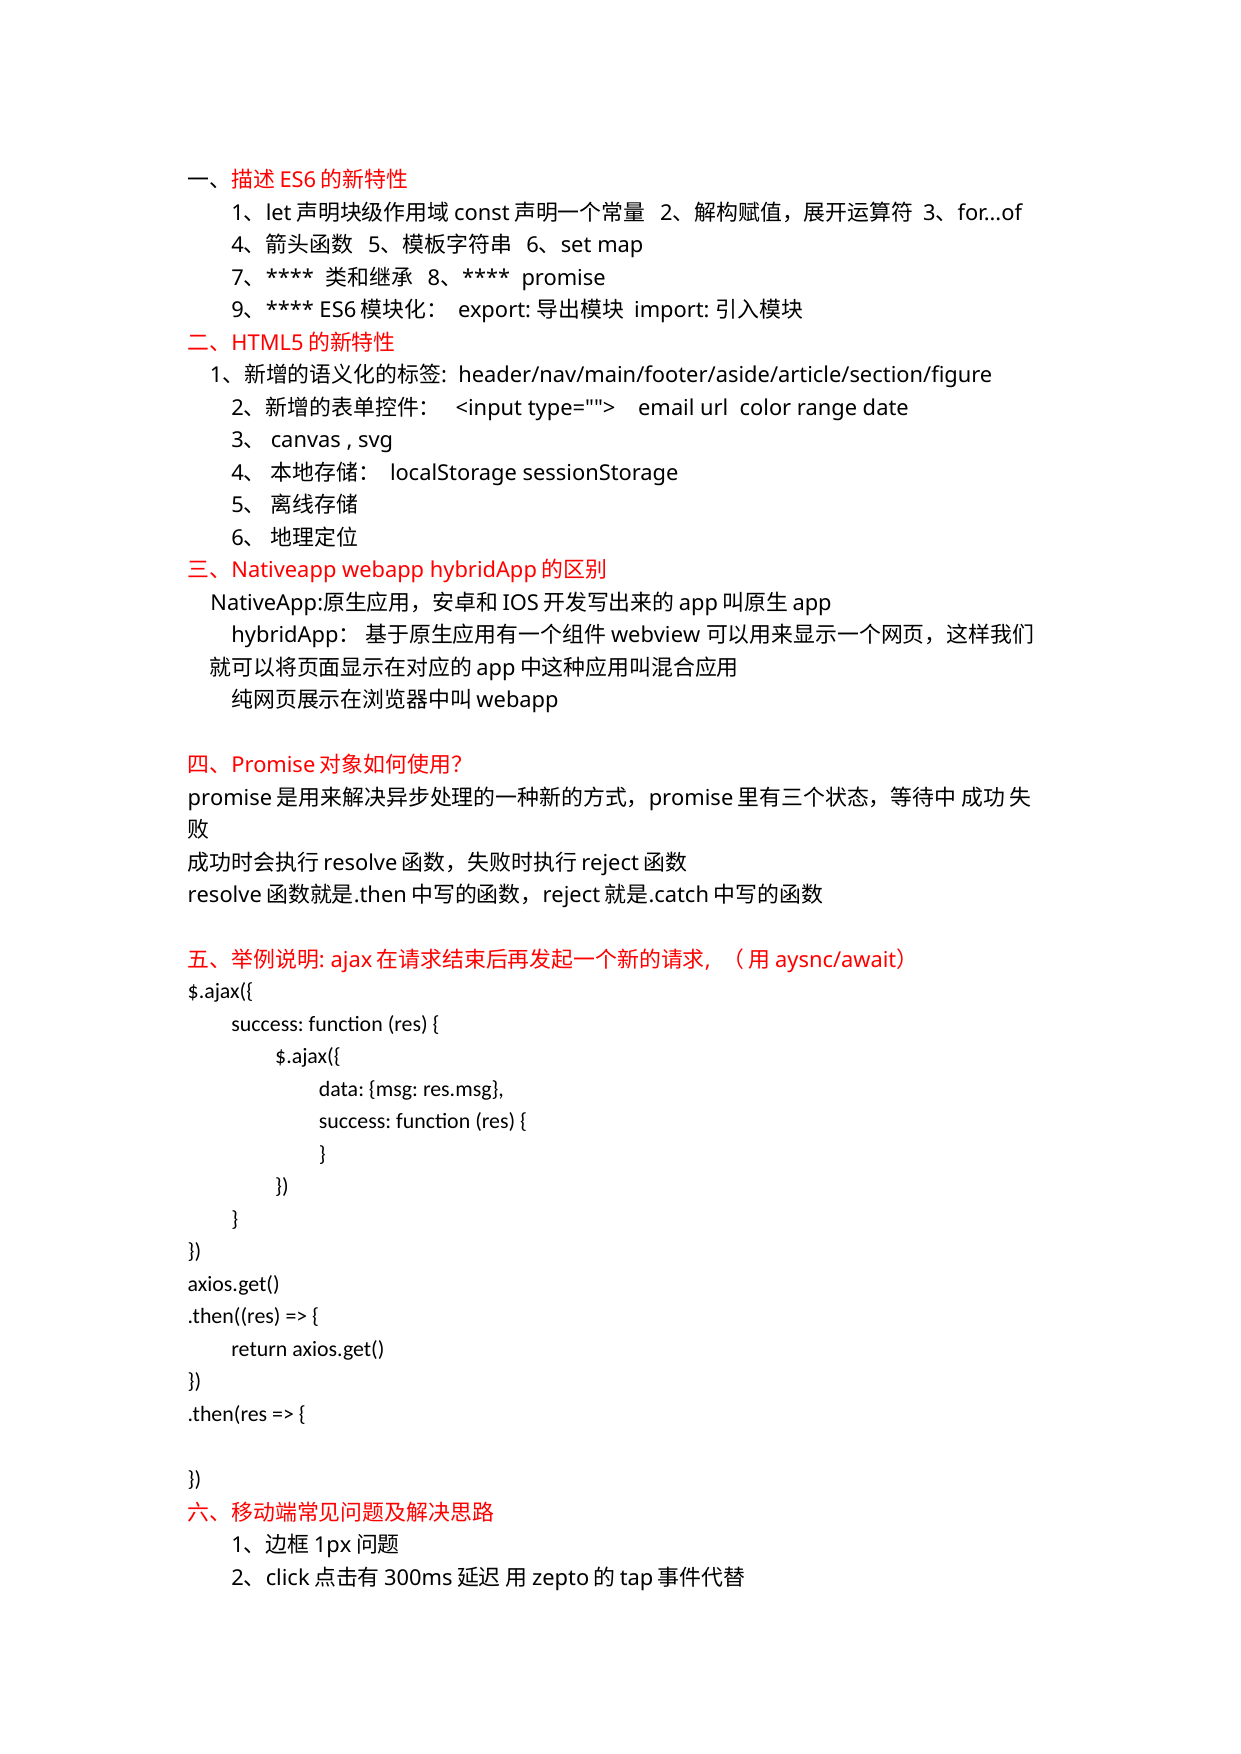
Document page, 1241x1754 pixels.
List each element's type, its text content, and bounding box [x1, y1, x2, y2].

list Nativeapp webapp hybridApp的区别 [187, 552, 1053, 584]
text success: function (res) { [187, 1007, 1053, 1039]
text }) [187, 1234, 1053, 1267]
text 5、 离线存储 [187, 487, 1053, 519]
list 7、**** 类和继承 8、**** promise [187, 259, 1053, 292]
text 成功时会执行resolve函数，失败时执行reject函数 [187, 844, 1053, 877]
text } [187, 1202, 1053, 1234]
text }) [231, 1169, 1053, 1202]
list 描述ES6的新特性 [187, 162, 1053, 194]
text }) [187, 1462, 1053, 1494]
list 9、**** ES6模块化： export: 导出模块 import: 引入模块 [187, 292, 1053, 324]
text axios.get() [187, 1267, 1053, 1299]
list 移动端常见问题及解决思路 [187, 1494, 1053, 1527]
text 1、新增的语义化的标签: header/nav/main/footer/aside/article/section/figure [187, 357, 1053, 389]
text 2、click点击有300ms延迟 用zepto的tap事件代替 [187, 1559, 1053, 1592]
text 2、新增的表单控件： <input type=""> email url color range date [187, 389, 1053, 422]
text promise是用来解决异步处理的一种新的方式，promise里有三个状态，等待中 成功 失败 [187, 779, 1053, 844]
list 1、let声明块级作用域 const声明一个常量 2、解构赋值，展开运算符 3、for...of [187, 194, 1053, 227]
list 举例说明: ajax在请求结束后再发起一个新的请求, （ 用aysnc/await） [187, 942, 1053, 974]
text 3、 canvas , svg [187, 422, 1053, 454]
list 4、箭头函数 5、模板字符串 6、set map [187, 227, 1053, 259]
text NativeApp:原生应用，安卓和IOS开发写出来的app叫原生app [187, 584, 1053, 617]
text data: {msg: res.msg}, [275, 1072, 1053, 1104]
text }) [187, 1364, 1053, 1397]
text .then((res) => { [187, 1299, 1053, 1332]
text resolve函数就是.then中写的函数，reject就是.catch中写的函数 [187, 877, 1053, 909]
text $.ajax({ [231, 1039, 1053, 1072]
text success: function (res) { [275, 1104, 1053, 1137]
list Promise对象如何使用？ [187, 747, 1053, 779]
text 纯网页展示在浏览器中叫webapp [187, 682, 1053, 714]
text hybridApp： 基于原生应用有一个组件 webview 可以用来显示一个网页，这样我们就可以将页面显示在对应的app中这种应用叫混合应用 [209, 617, 1053, 682]
text .then(res => { [187, 1397, 1053, 1429]
text 1、边框1px问题 [187, 1527, 1053, 1559]
text return axios.get() [187, 1332, 1053, 1364]
text $.ajax({ [187, 974, 1053, 1007]
text 6、 地理定位 [187, 519, 1053, 552]
list HTML5的新特性 [187, 324, 1053, 357]
text 4、 本地存储： localStorage sessionStorage [187, 454, 1053, 487]
text } [275, 1137, 1053, 1169]
